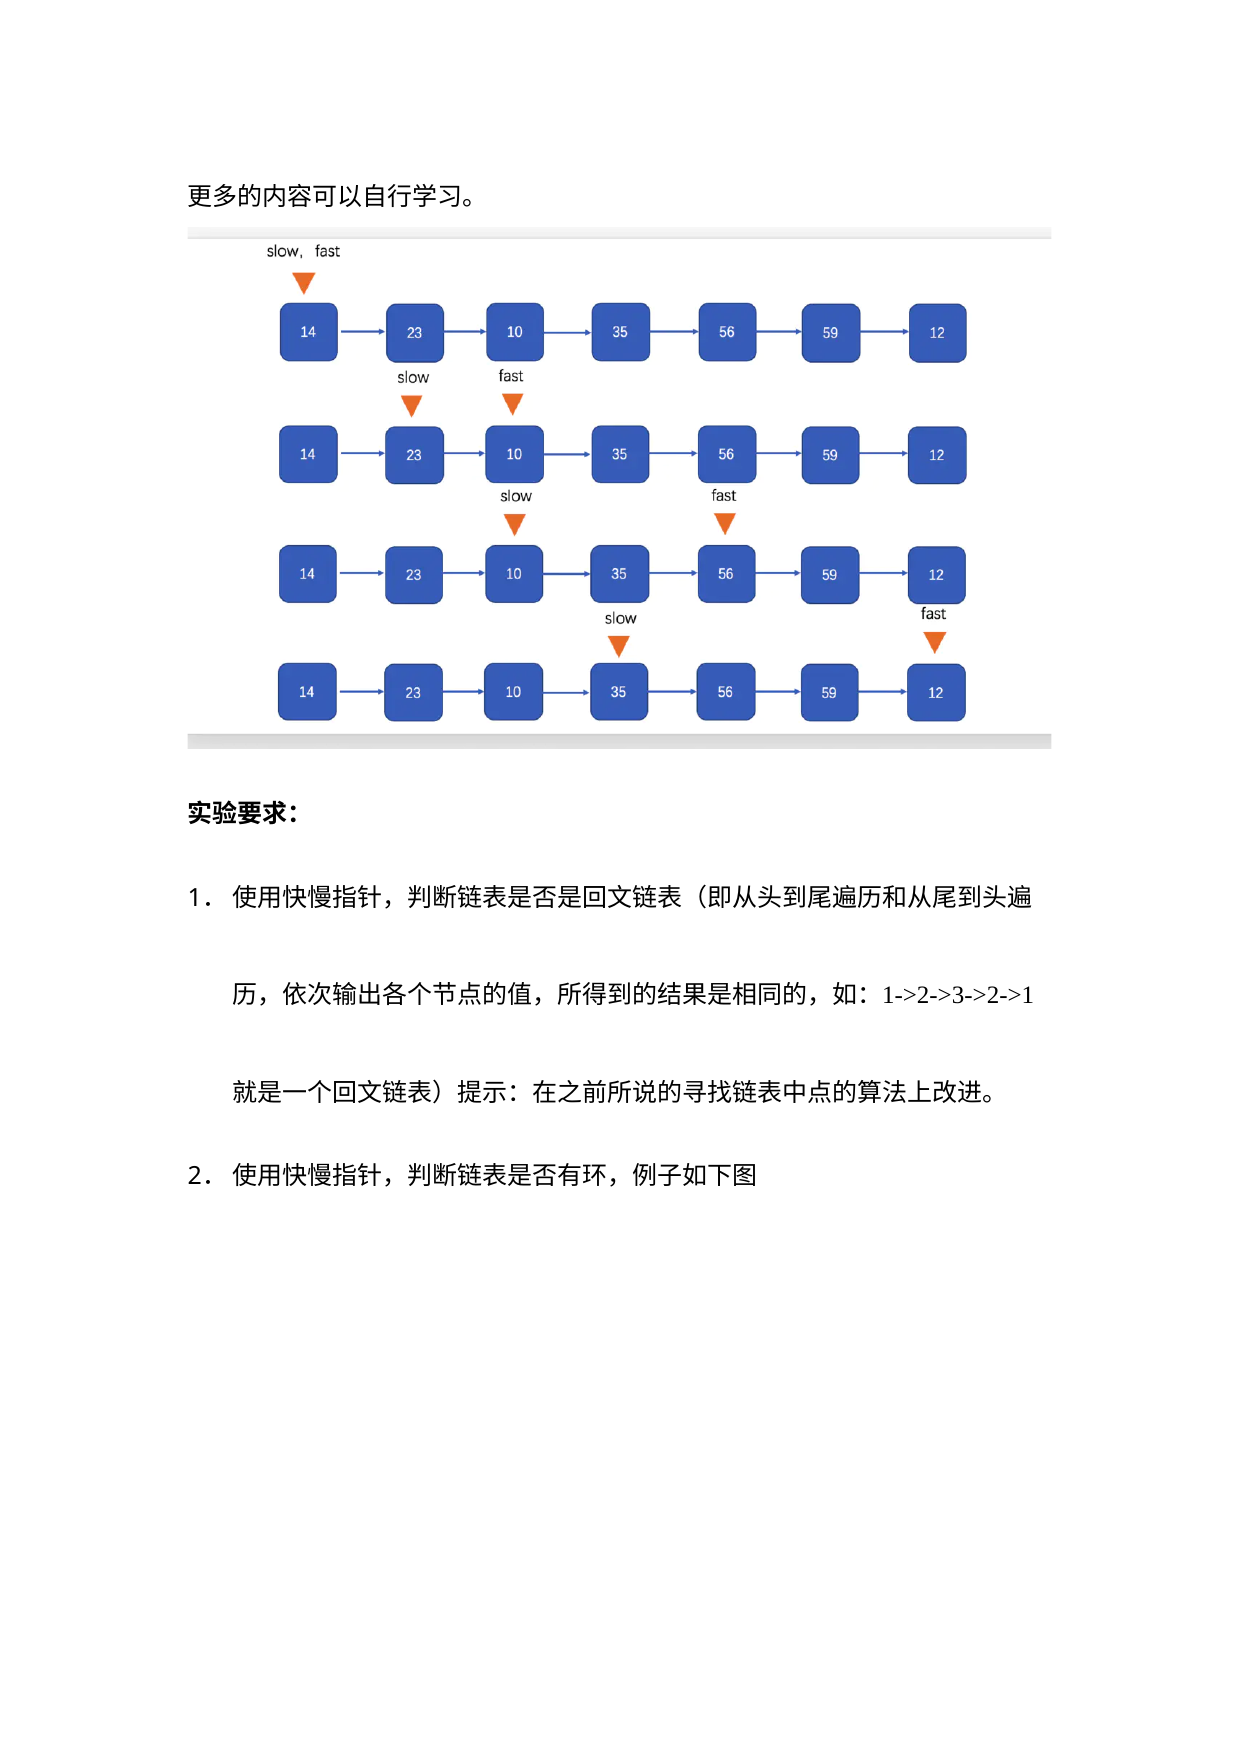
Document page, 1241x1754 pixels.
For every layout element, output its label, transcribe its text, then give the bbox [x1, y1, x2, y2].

list 使用快慢指针，判断链表是否是回文链表（即从头到尾遍历和从尾到头遍历，依次输出各个节点的值，所得到的结果是相同的，如：1->2->3->2->1就是一个回文链表）提示：在之前所说的寻找链表中点的算法上改进。 [187, 863, 1053, 1123]
list 使用快慢指针，判断链表是否有环，例子如下图 [187, 1141, 1053, 1206]
picture [187, 227, 1052, 749]
text 实验要求： [187, 779, 1053, 844]
